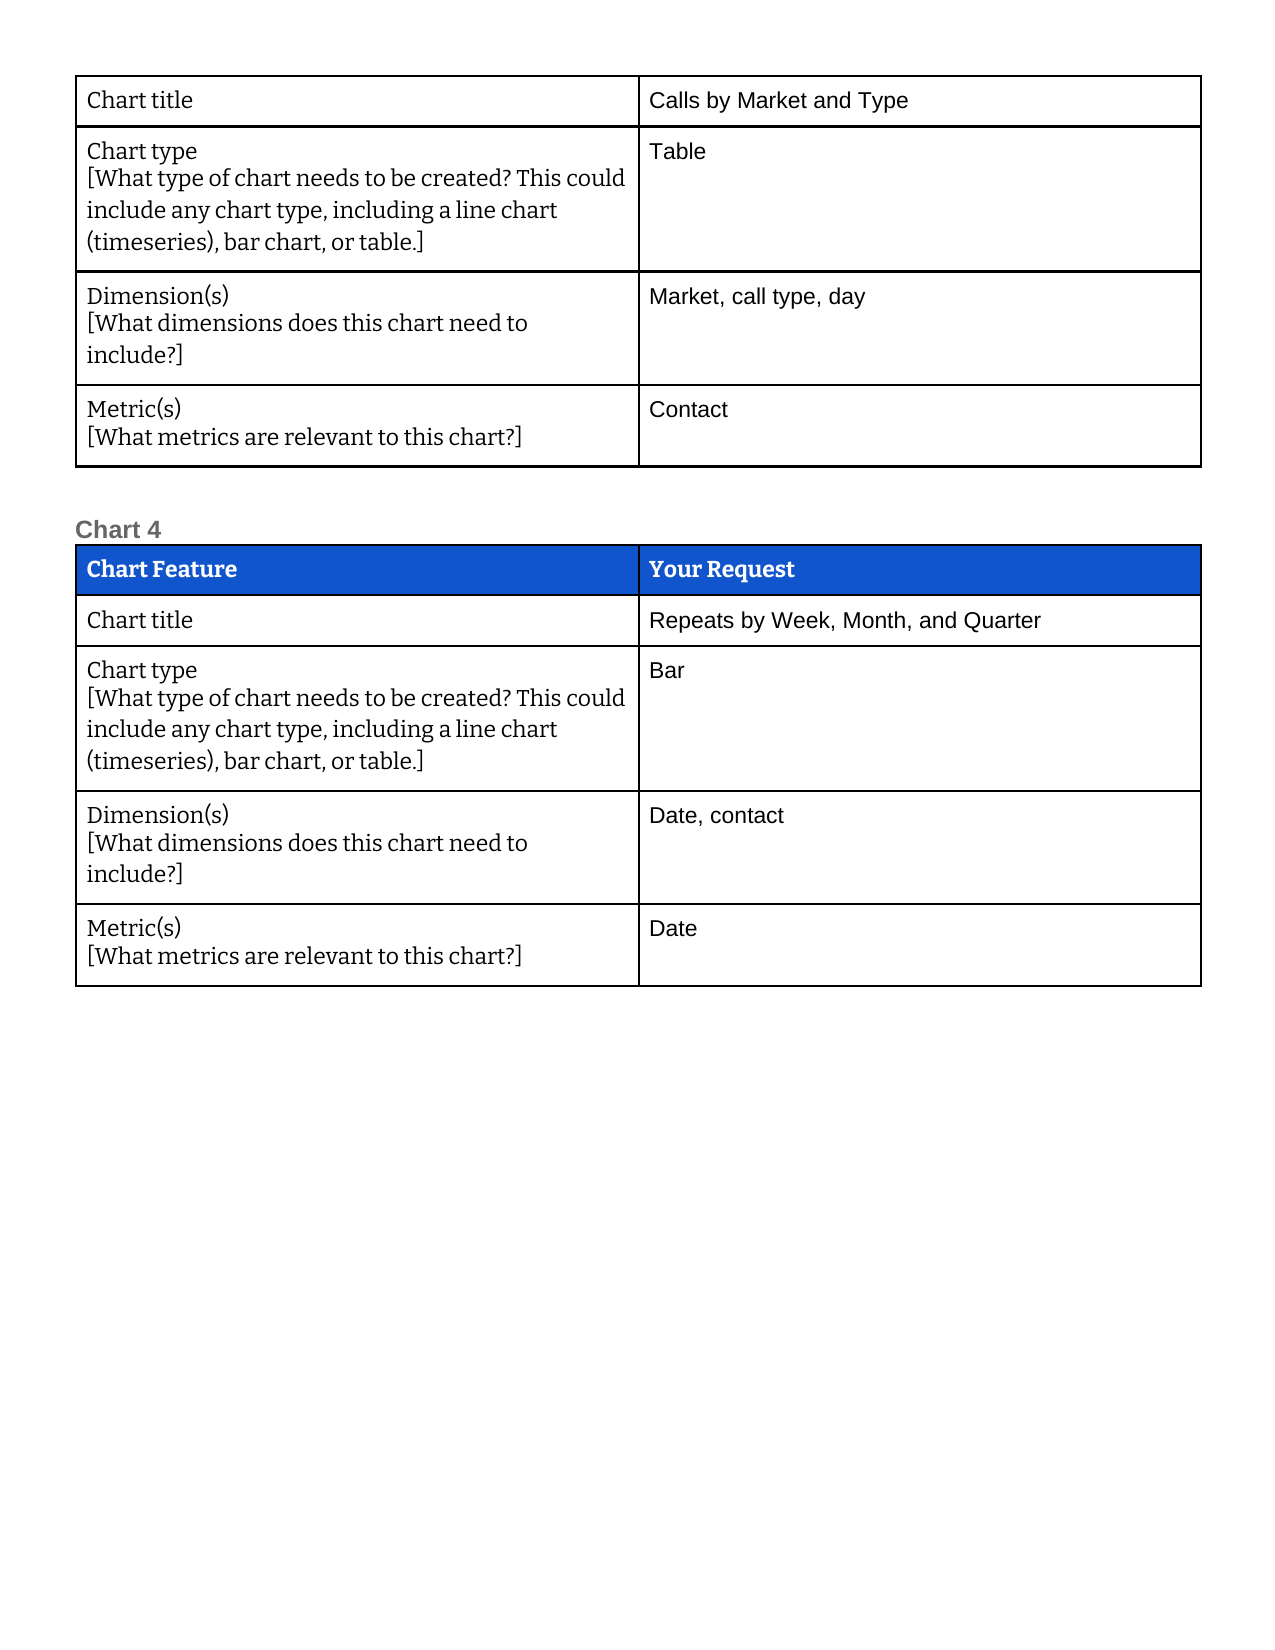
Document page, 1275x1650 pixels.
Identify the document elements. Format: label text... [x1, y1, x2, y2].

table_header Chart Feature [77, 546, 638, 594]
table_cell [77, 273, 638, 384]
table_cell Table [640, 128, 1200, 270]
table_cell Date [640, 905, 1200, 984]
table_cell Date, contact [640, 792, 1200, 903]
table_cell Contact [640, 386, 1200, 465]
table_cell Chart type [What type of chart needs to be created? This could include any chart type, including a line chart (timeseries), bar chart, or table.] [77, 128, 638, 270]
table_cell Chart title [77, 596, 638, 644]
table_cell Repeats by Week, Month, and Quarter [640, 596, 1200, 644]
table_cell Dimension(s) [What dimensions does this chart need to include?] [77, 792, 638, 903]
table_cell Metric(s) [What metrics are relevant to this chart?] [77, 386, 638, 465]
table_header Your Request [640, 546, 1200, 594]
table_cell Chart title [77, 77, 638, 125]
table_cell Calls by Market and Type [640, 77, 1200, 125]
table_cell Bar [640, 647, 1200, 789]
table_cell Chart type [What type of chart needs to be created? This could include any chart type, including a line chart (timeseries), bar chart, or table.] [77, 647, 638, 789]
subtitle Chart 4 [75, 515, 1200, 544]
table_cell Market, call type, day [640, 273, 1200, 384]
table_cell Metric(s) [What metrics are relevant to this chart?] [77, 905, 638, 984]
